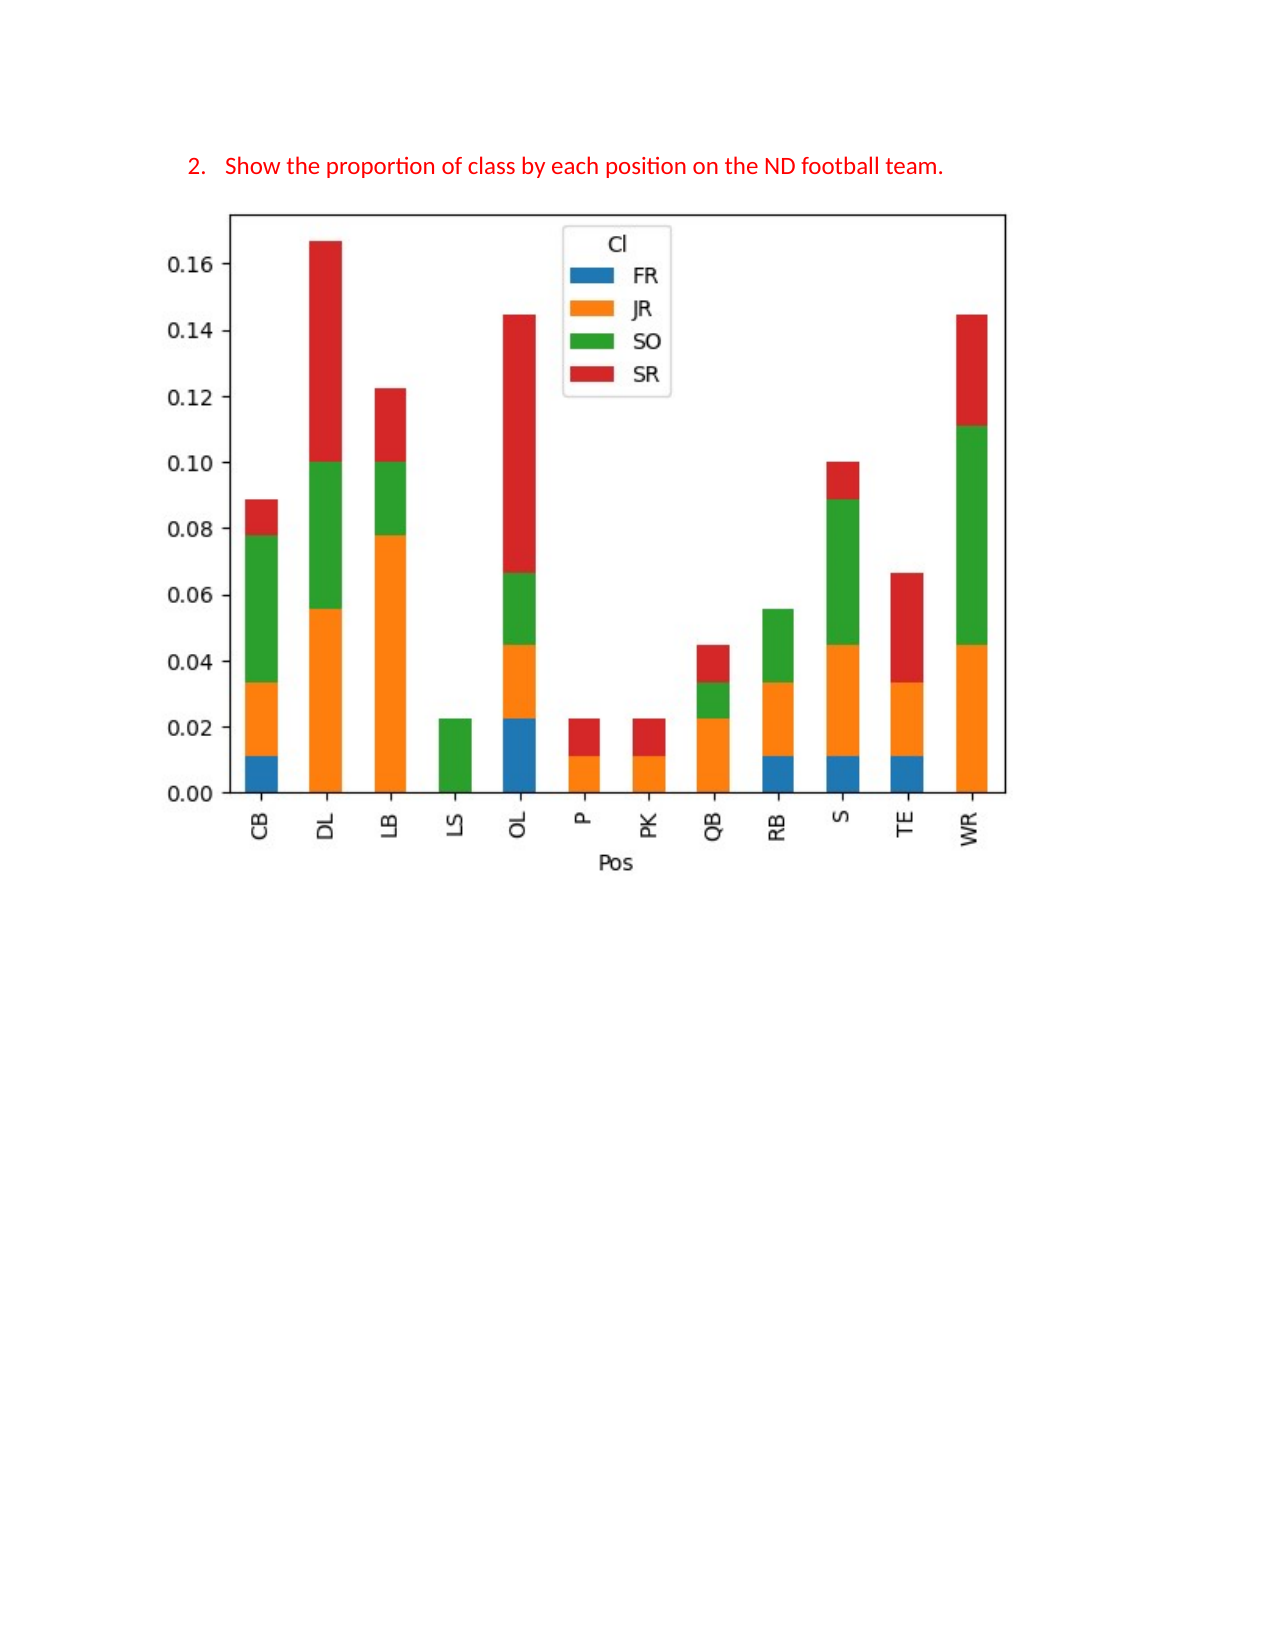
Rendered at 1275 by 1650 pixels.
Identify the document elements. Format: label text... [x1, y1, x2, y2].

picture [150, 199, 1019, 891]
list Show the proportion of class by each position on the ND football team. [187, 150, 1125, 181]
